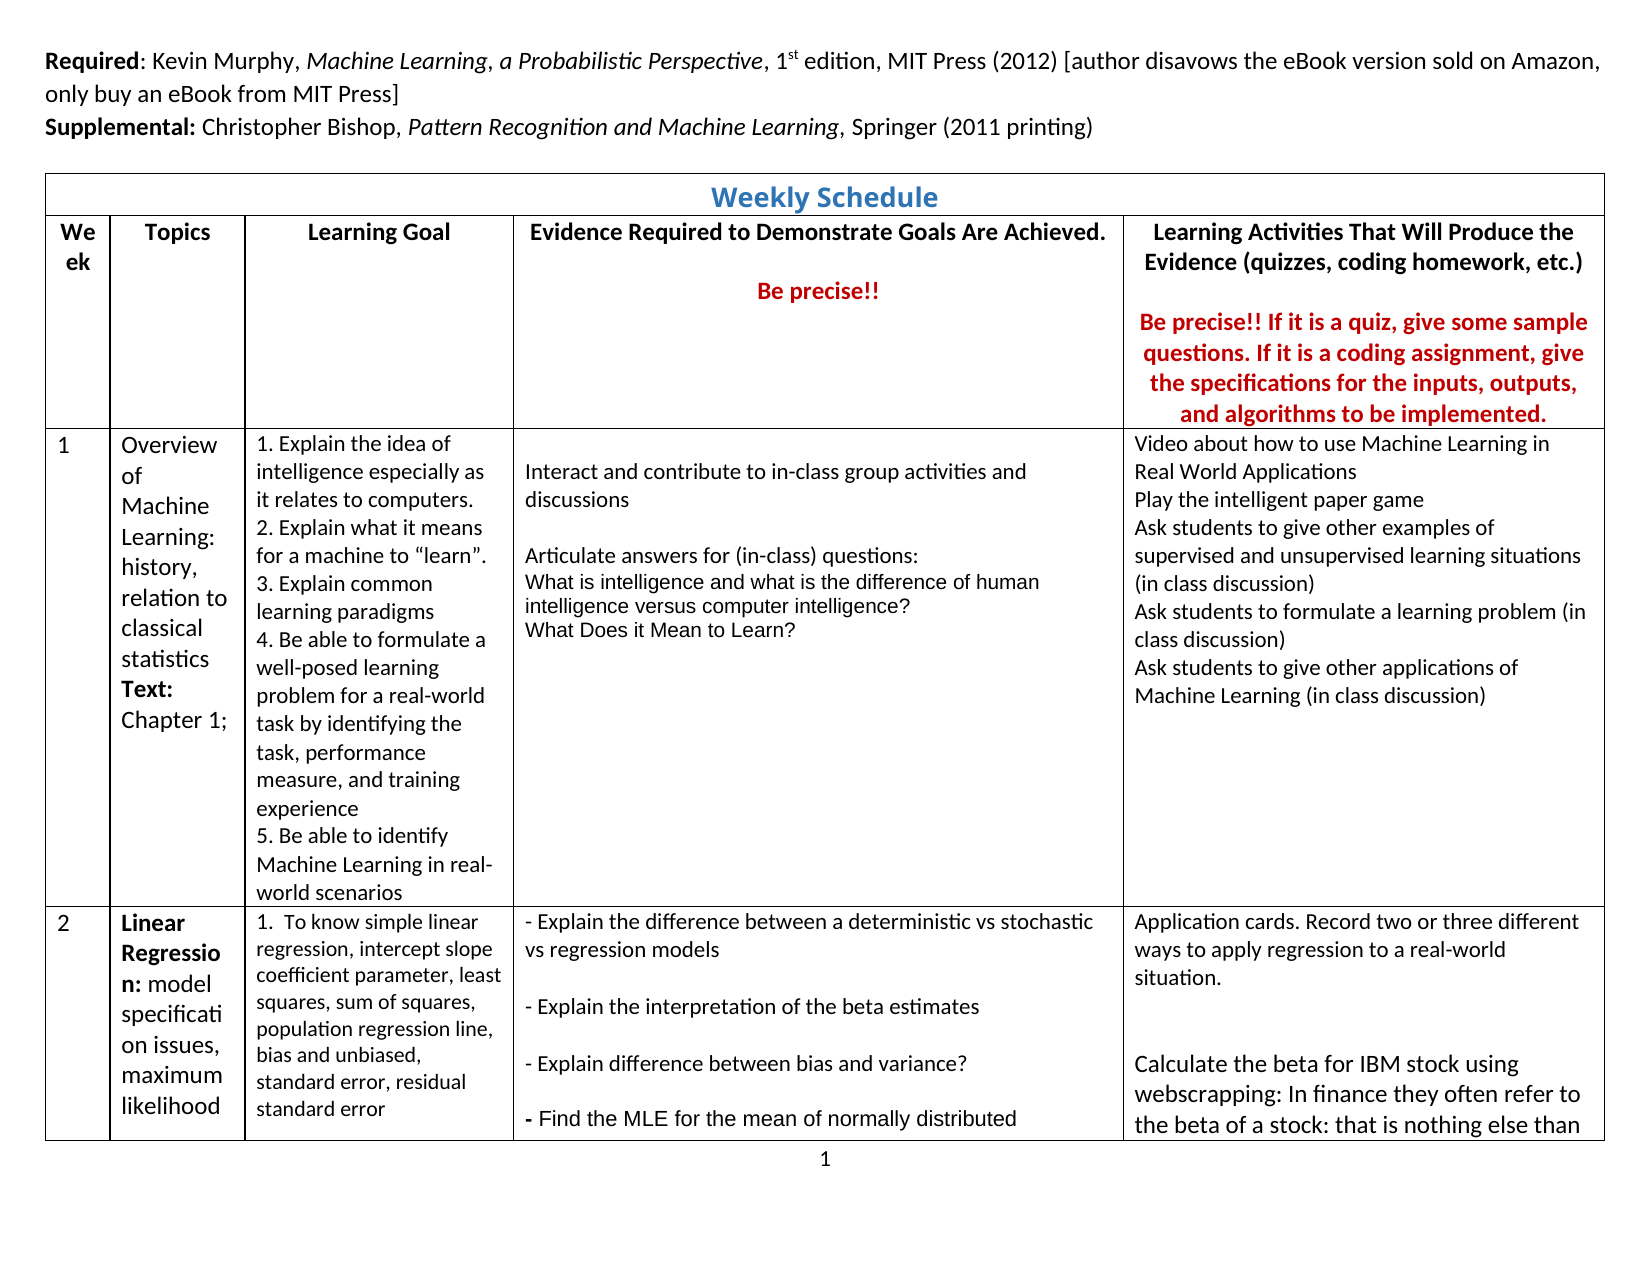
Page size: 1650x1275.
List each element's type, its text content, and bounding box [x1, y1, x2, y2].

table_cell Evidence Required to Demonstrate Goals Are Achieved. Be precise!! [514, 216, 1123, 428]
table_cell 1. Explain the idea of intelligence especially as it relates to computers. 2. Explain what it means for a machine to “learn”. 3. Explain common learning paradigms 4. Be able to formulate a well-posed learning problem for a real-world task by identifying the task, performance measure, and training experience 5. Be able to identify Machine Learning in real-world scenarios [246, 429, 513, 906]
table_cell Topics [111, 216, 244, 428]
table_cell Interact and contribute to in-class group activities and discussions Articulate answers for (in-class) questions: What is intelligence and what is the difference of human intelligence versus computer intelligence? What Does it Mean to Learn? [514, 429, 1123, 906]
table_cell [246, 907, 513, 1139]
table_cell 1 [46, 429, 109, 906]
table_cell Learning Activities That Will Produce the Evidence (quizzes, coding homework, etc.) Be precise!! If it is a quiz, give some sample questions. If it is a coding assignment, give the specifications for the inputs, outputs, and algorithms to be implemented. [1124, 216, 1604, 428]
table_header Weekly Schedule [46, 174, 1604, 215]
table_cell Learning Goal [246, 216, 513, 428]
list Required: Kevin Murphy, Machine Learning, a Probabilistic Perspective, 1st edition, MIT Press (2012) [author disavows the eBook version sold on Amazon, only buy an eBook from MIT Press] [45, 45, 1605, 108]
list Supplemental: Christopher Bishop, Pattern Recognition and Machine Learning, Springer (2011 printing) [45, 111, 1605, 141]
table_cell 2 [46, 907, 109, 1139]
table_cell Overview of Machine Learning: history, relation to classical statistics Text: Chapter 1; [111, 429, 244, 906]
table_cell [111, 907, 244, 1139]
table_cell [514, 907, 1123, 1139]
table_cell Week [46, 216, 109, 428]
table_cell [1124, 907, 1604, 1139]
table_cell Video about how to use Machine Learning in Real World Applications Play the intelligent paper game Ask students to give other examples of supervised and unsupervised learning situations (in class discussion) Ask students to formulate a learning problem (in class discussion) Ask students to give other applications of Machine Learning (in class discussion) [1124, 429, 1604, 906]
